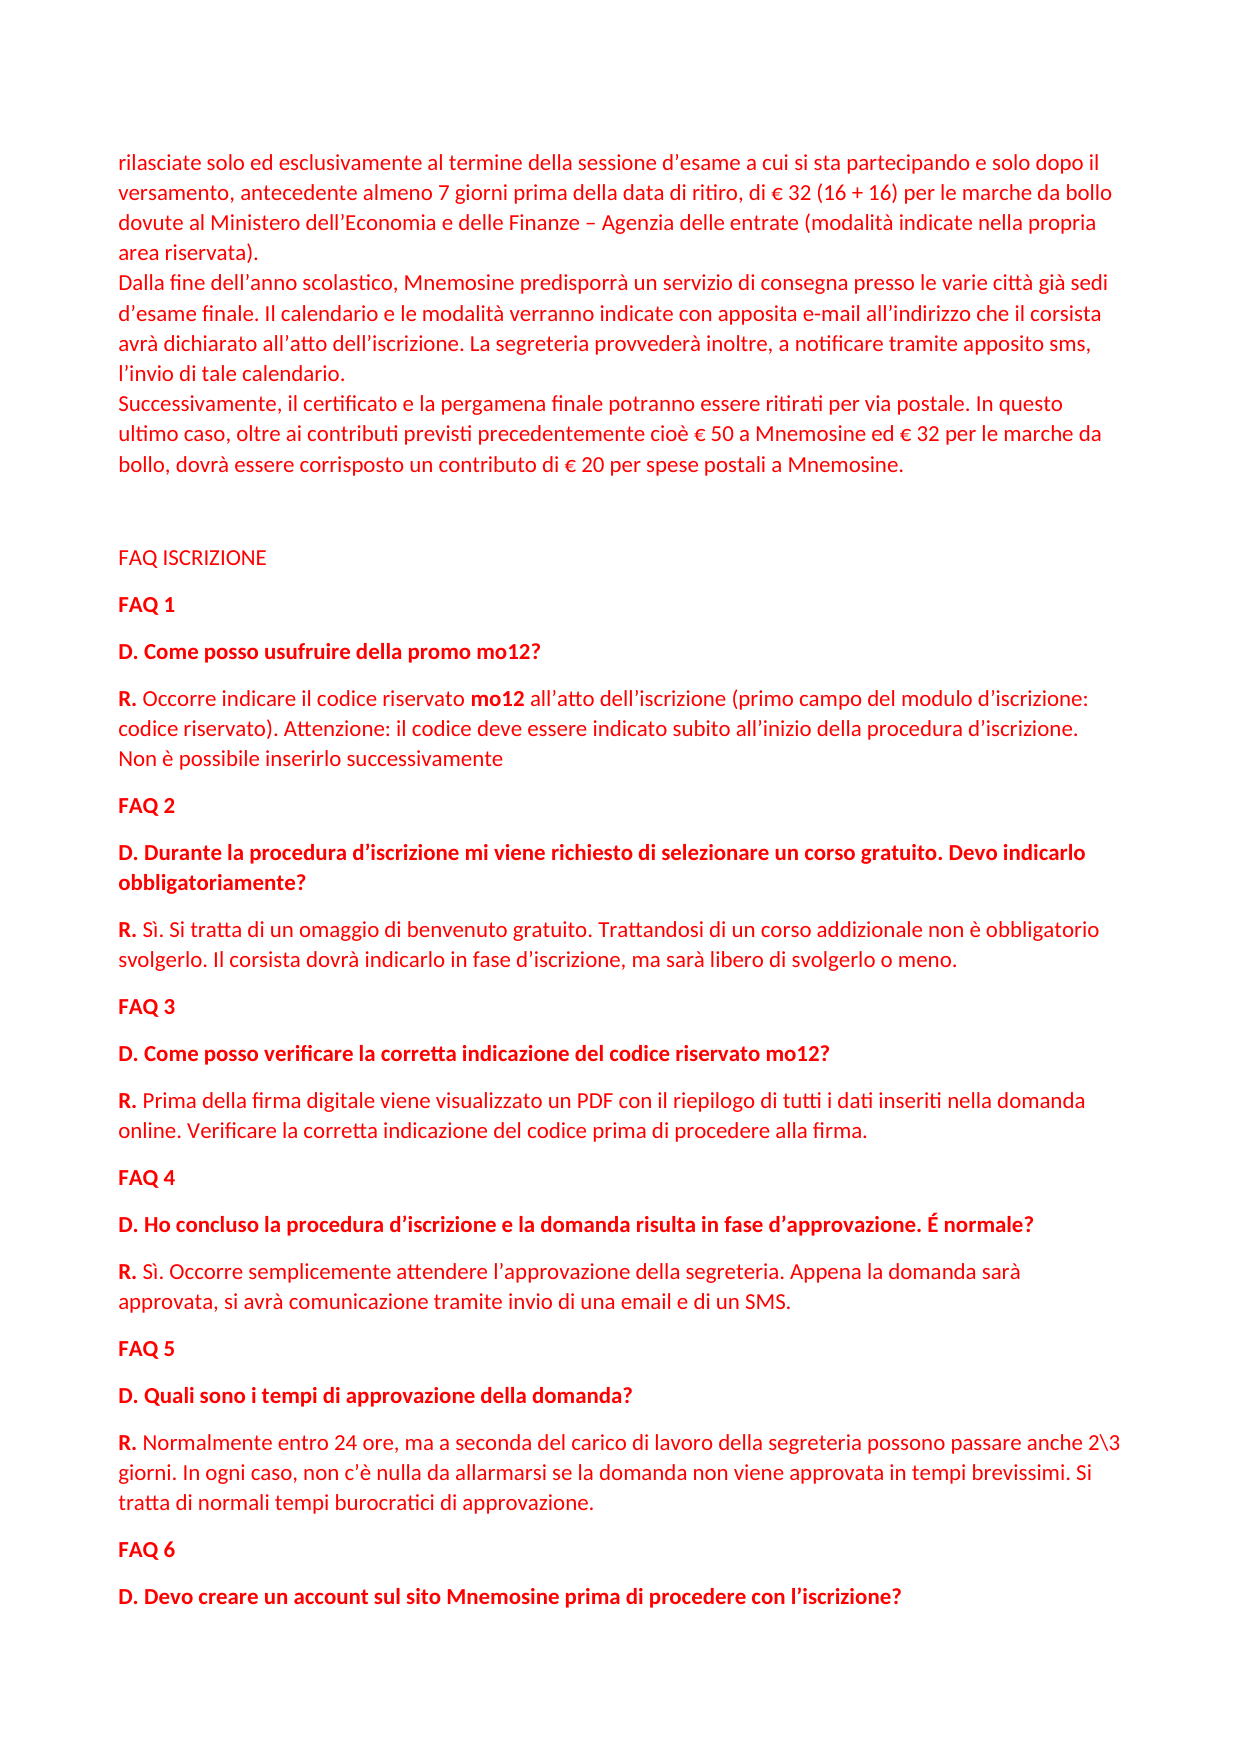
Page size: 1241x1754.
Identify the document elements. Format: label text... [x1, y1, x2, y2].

text D. Durante la procedura d’iscrizione mi viene richiesto di selezionare un corso gratuito. Devo indicarlo obbligatoriamente? [118, 838, 1122, 896]
text R. Prima della firma digitale viene visualizzato un PDF con il riepilogo di tutti i dati inseriti nella domanda online. Verificare la corretta indicazione del codice prima di procedere alla firma. [118, 1086, 1122, 1144]
text FAQ 4 [118, 1163, 1122, 1191]
text FAQ 3 [118, 992, 1122, 1020]
text FAQ 5 [118, 1334, 1122, 1362]
text R. Occorre indicare il codice riservato mo12 all’atto dell’iscrizione (primo campo del modulo d’iscrizione: codice riservato). Attenzione: il codice deve essere indicato subito all’inizio della procedura d’iscrizione. Non è possibile inserirlo successivamente [118, 684, 1122, 772]
text R. Normalmente entro 24 ore, ma a seconda del carico di lavoro della segreteria possono passare anche 2\3 giorni. In ogni caso, non c’è nulla da allarmarsi se la domanda non viene approvata in tempi brevissimi. Si tratta di normali tempi burocratici di approvazione. [118, 1428, 1122, 1516]
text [118, 148, 1122, 478]
text D. Ho concluso la procedura d’iscrizione e la domanda risulta in fase d’approvazione. É normale? [118, 1210, 1122, 1238]
text FAQ 2 [118, 791, 1122, 819]
text FAQ ISCRIZIONE [118, 543, 1122, 571]
text R. Sì. Occorre semplicemente attendere l’approvazione della segreteria. Appena la domanda sarà approvata, si avrà comunicazione tramite invio di una email e di un SMS. [118, 1257, 1122, 1315]
text D. Come posso usufruire della promo mo12? [118, 637, 1122, 665]
text FAQ 6 [118, 1535, 1122, 1563]
text D. Come posso verificare la corretta indicazione del codice riservato mo12? [118, 1039, 1122, 1067]
text R. Sì. Si tratta di un omaggio di benvenuto gratuito. Trattandosi di un corso addizionale non è obbligatorio svolgerlo. Il corsista dovrà indicarlo in fase d’iscrizione, ma sarà libero di svolgerlo o meno. [118, 915, 1122, 973]
text D. Quali sono i tempi di approvazione della domanda? [118, 1381, 1122, 1409]
text D. Devo creare un account sul sito Mnemosine prima di procedere con l’iscrizione? [118, 1582, 1122, 1610]
text FAQ 1 [118, 590, 1122, 618]
